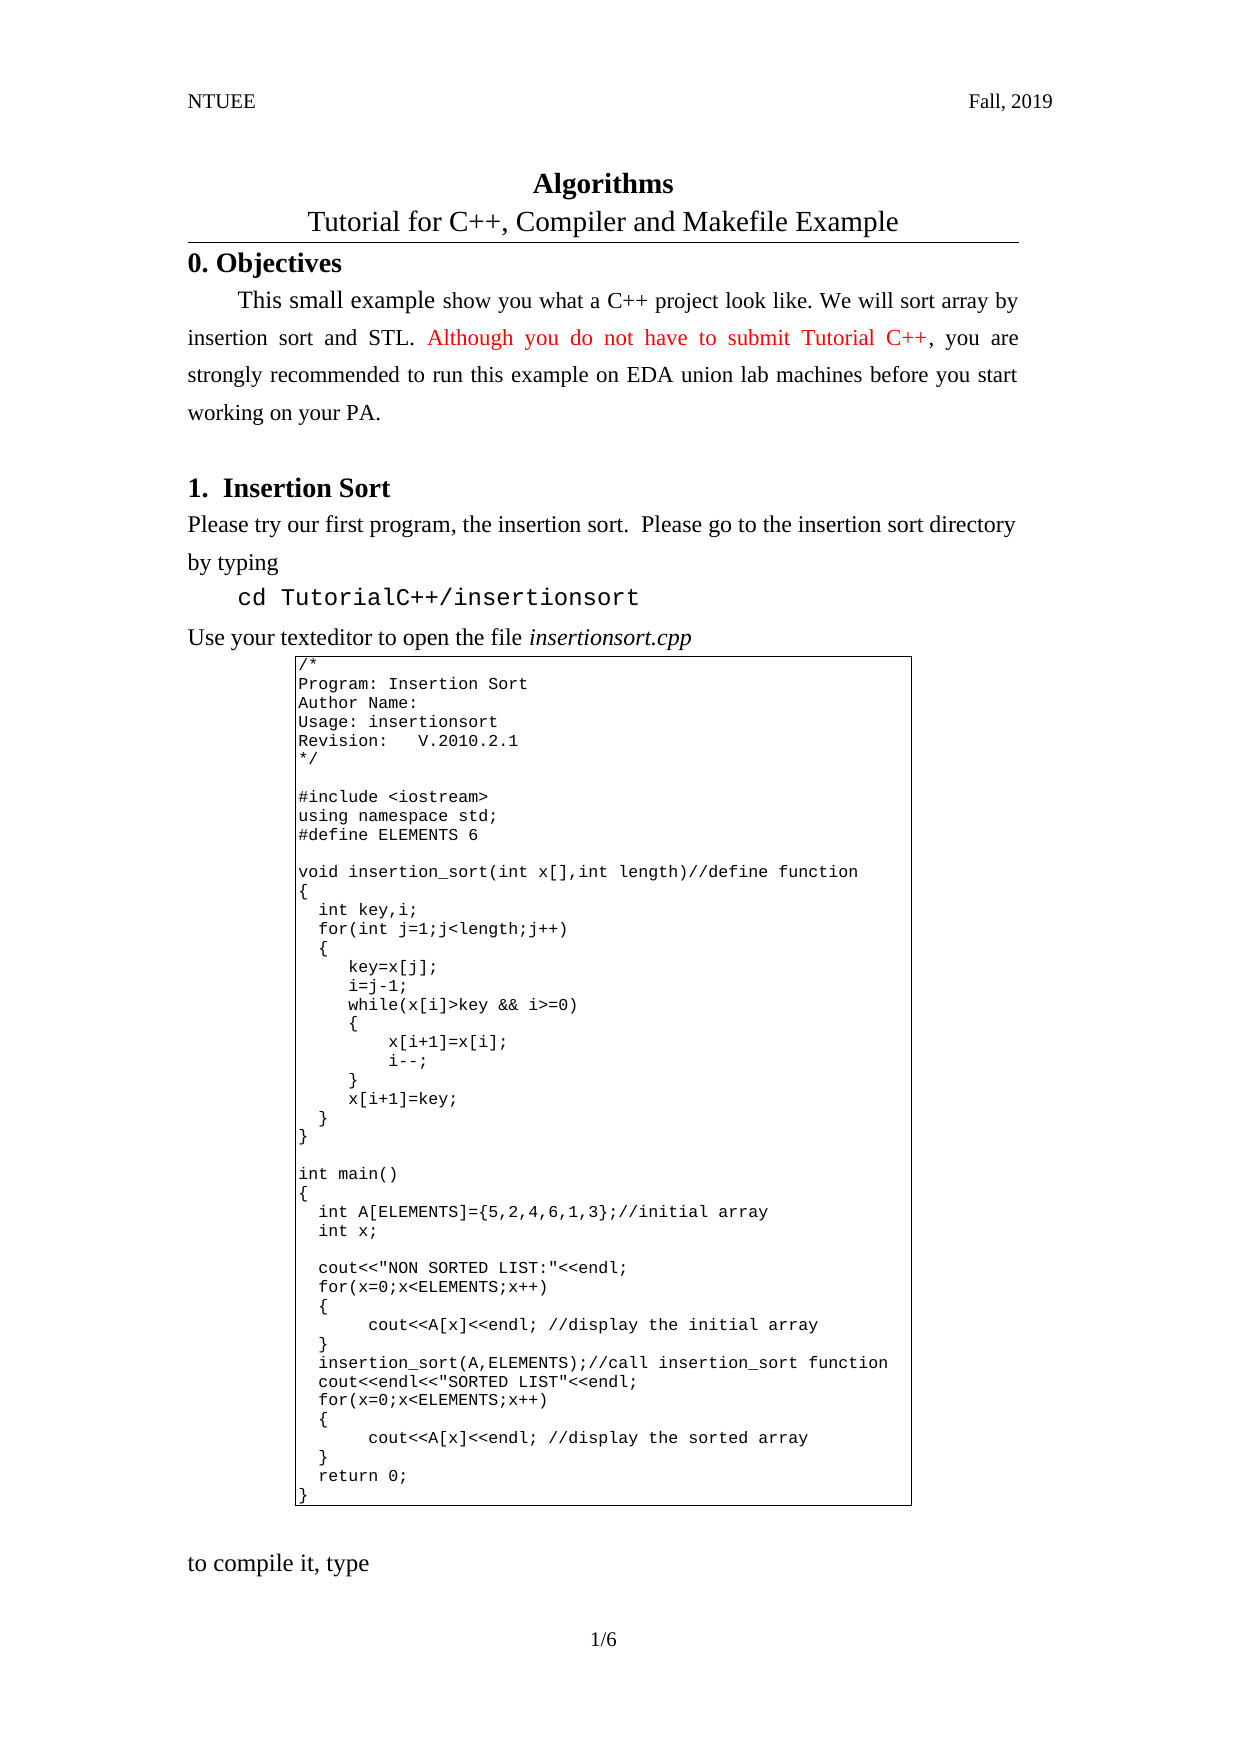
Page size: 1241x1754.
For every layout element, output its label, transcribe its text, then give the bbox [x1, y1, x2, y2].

text Use your texteditor to open the file insertionsort.cpp [187, 618, 1019, 656]
text cd TutorialC++/insertionsort [187, 581, 1019, 618]
text Tutorial for C++, Compiler and Makefile Example [187, 202, 1019, 243]
text 1. Insertion Sort [187, 468, 1019, 506]
text 0. Objectives [187, 243, 1019, 281]
text Please try our first program, the insertion sort. Please go to the insertion sort directory by typing [187, 506, 1019, 581]
text This small example show you what a C++ project look like. We will sort array by insertion sort and STL. Although you do not have to submit Tutorial C++, you are strongly recommended to run this example on EDA union lab machines before you start working on your PA. [187, 281, 1019, 431]
table_header /* Program: Insertion Sort Author Name: Usage: insertionsort Revision: V.2010.2.1 */ #include <iostream> using namespace std; #define ELEMENTS 6 void insertion_sort(int x[],int length)//define function { int key,i; for(int j=1;j<length;j++) { key=x[j]; i=j-1; while(x[i]>key && i>=0) { x[i+1]=x[i]; i--; } x[i+1]=key; } } int main() { int A[ELEMENTS]={5,2,4,6,1,3};//initial array int x; cout<<"NON SORTED LIST:"<<endl; for(x=0;x<ELEMENTS;x++) { cout<<A[x]<<endl; //display the initial array } insertion_sort(A,ELEMENTS);//call insertion_sort function cout<<endl<<"SORTED LIST"<<endl; for(x=0;x<ELEMENTS;x++) { cout<<A[x]<<endl; //display the sorted array } return 0; } [296, 657, 911, 1505]
text to compile it, type [187, 1544, 1019, 1581]
text Algorithms [187, 164, 1019, 202]
